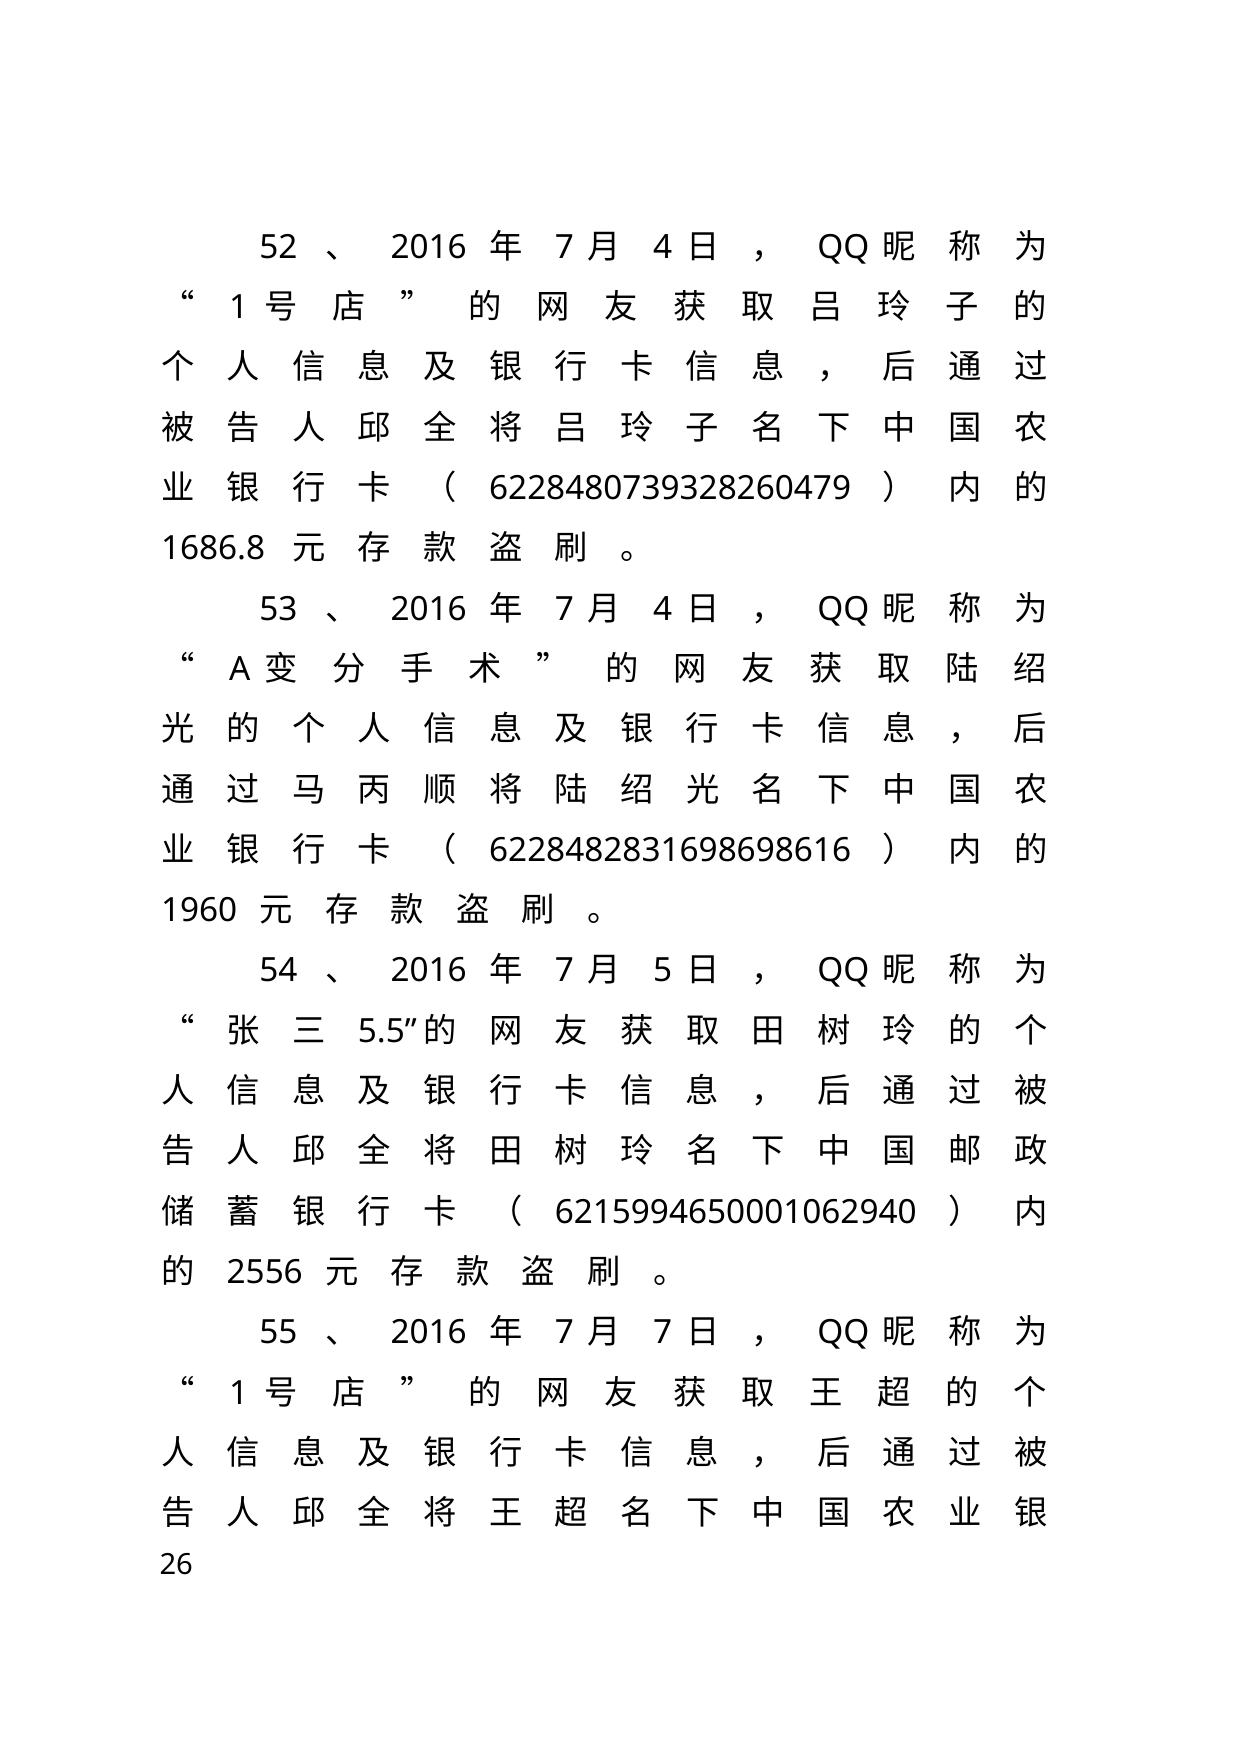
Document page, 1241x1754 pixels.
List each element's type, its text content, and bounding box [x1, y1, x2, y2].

text 53、2016年7月4日，QQ昵称为“A变分手术”的网友获取陆绍光的个人信息及银行卡信息，后通过马丙顺将陆绍光名下中国农业银行卡（6228482831698698616）内的1960元存款盗刷。 [161, 575, 1079, 937]
text 54、2016年7月5日，QQ昵称为“张三5.5”的网友获取田树玲的个人信息及银行卡信息，后通过被告人邱全将田树玲名下中国邮政储蓄银行卡（6215994650001062940）内的2556元存款盗刷。 [161, 937, 1079, 1299]
text 52、2016年7月4日，QQ昵称为“1号店”的网友获取吕玲子的个人信息及银行卡信息，后通过被告人邱全将吕玲子名下中国农业银行卡（6228480739328260479）内的1686.8元存款盗刷。 [161, 213, 1079, 575]
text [161, 1299, 1079, 1540]
